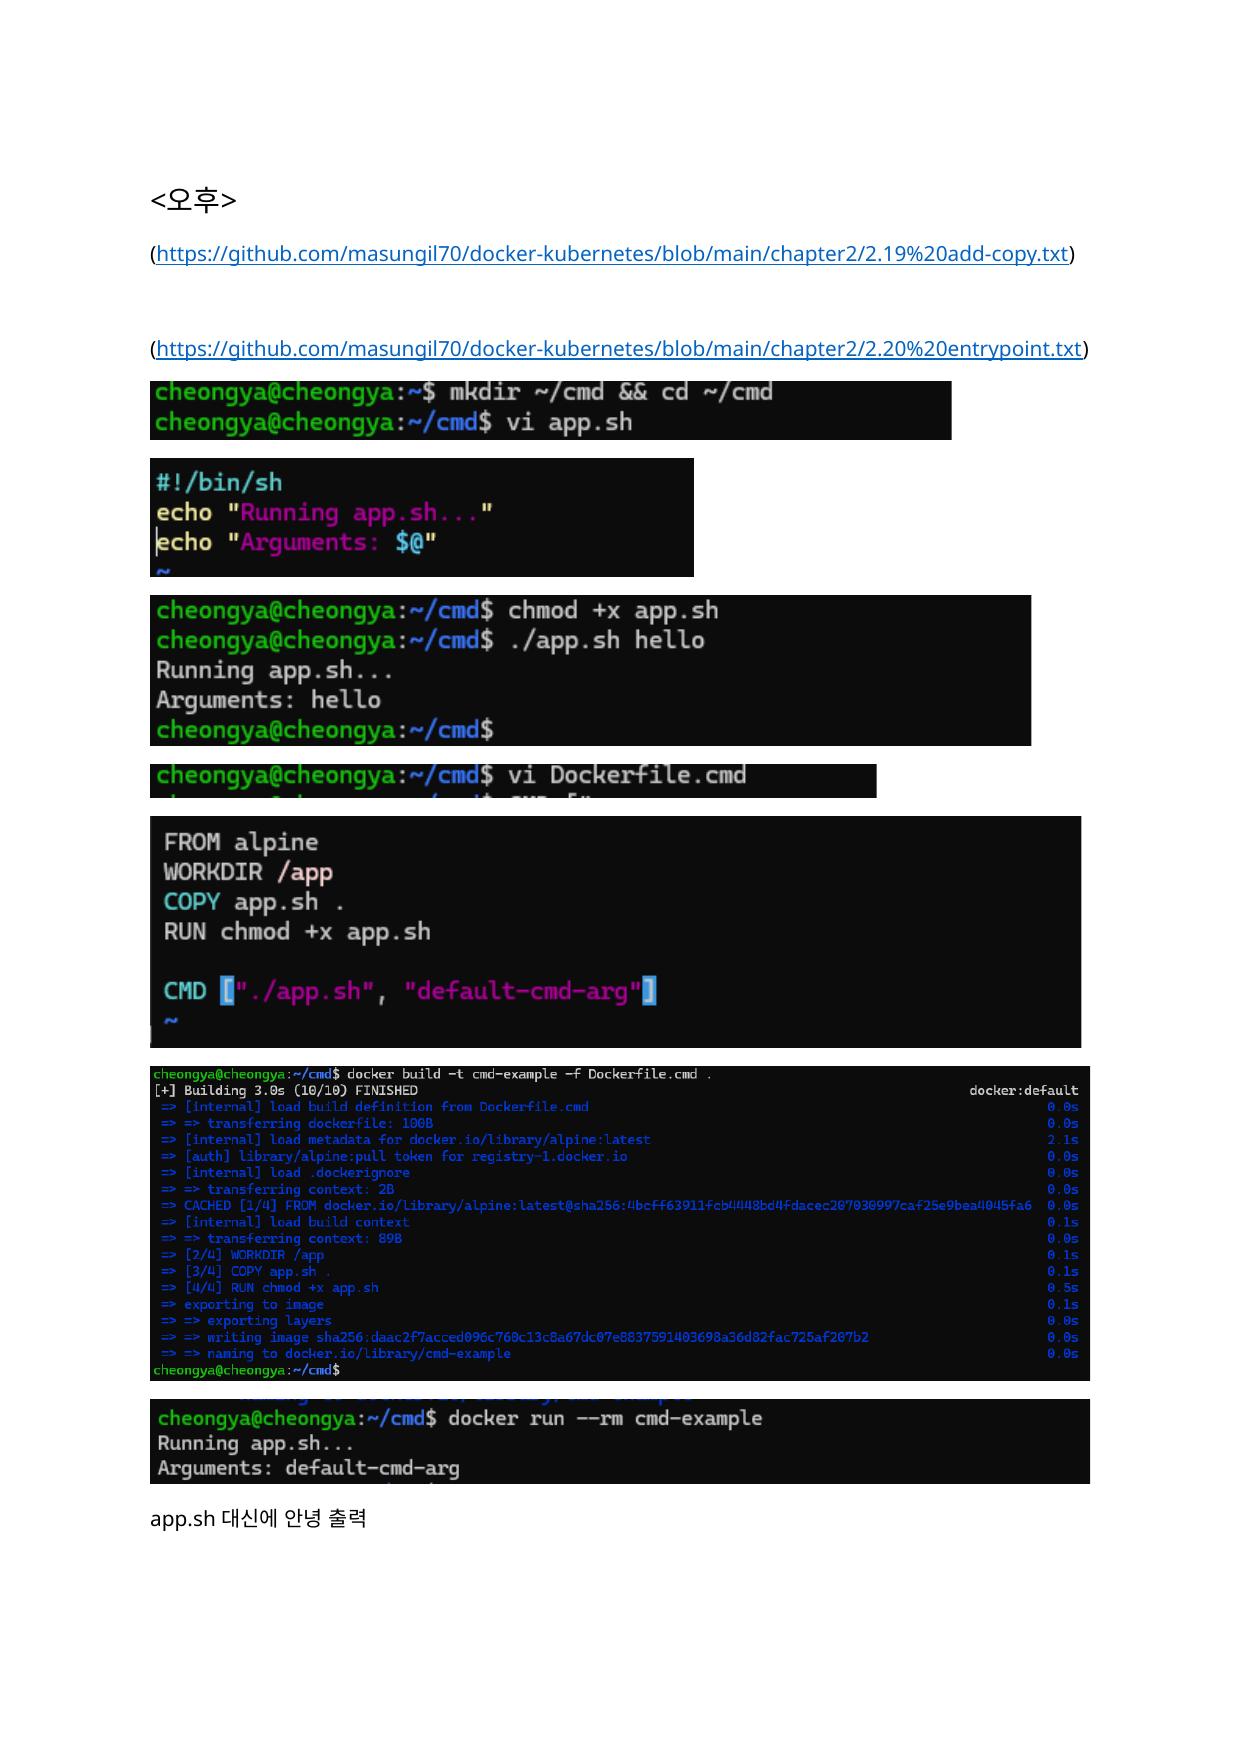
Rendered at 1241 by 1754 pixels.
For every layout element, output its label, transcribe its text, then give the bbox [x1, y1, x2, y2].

picture [150, 381, 952, 440]
picture [150, 1066, 1091, 1381]
text app.sh 대신에 안녕 출력 [150, 1502, 1090, 1533]
picture [150, 764, 877, 798]
text (https://github.com/masungil70/docker-kubernetes/blob/main/chapter2/2.19%20add-copy.txt) [150, 239, 1090, 268]
picture [150, 595, 1032, 746]
picture [150, 1399, 1091, 1484]
picture [150, 816, 1082, 1048]
picture [150, 458, 694, 577]
subtitle <오후> [150, 177, 1090, 219]
text (https://github.com/masungil70/docker-kubernetes/blob/main/chapter2/2.20%20entrypoint.txt) [150, 334, 1090, 363]
